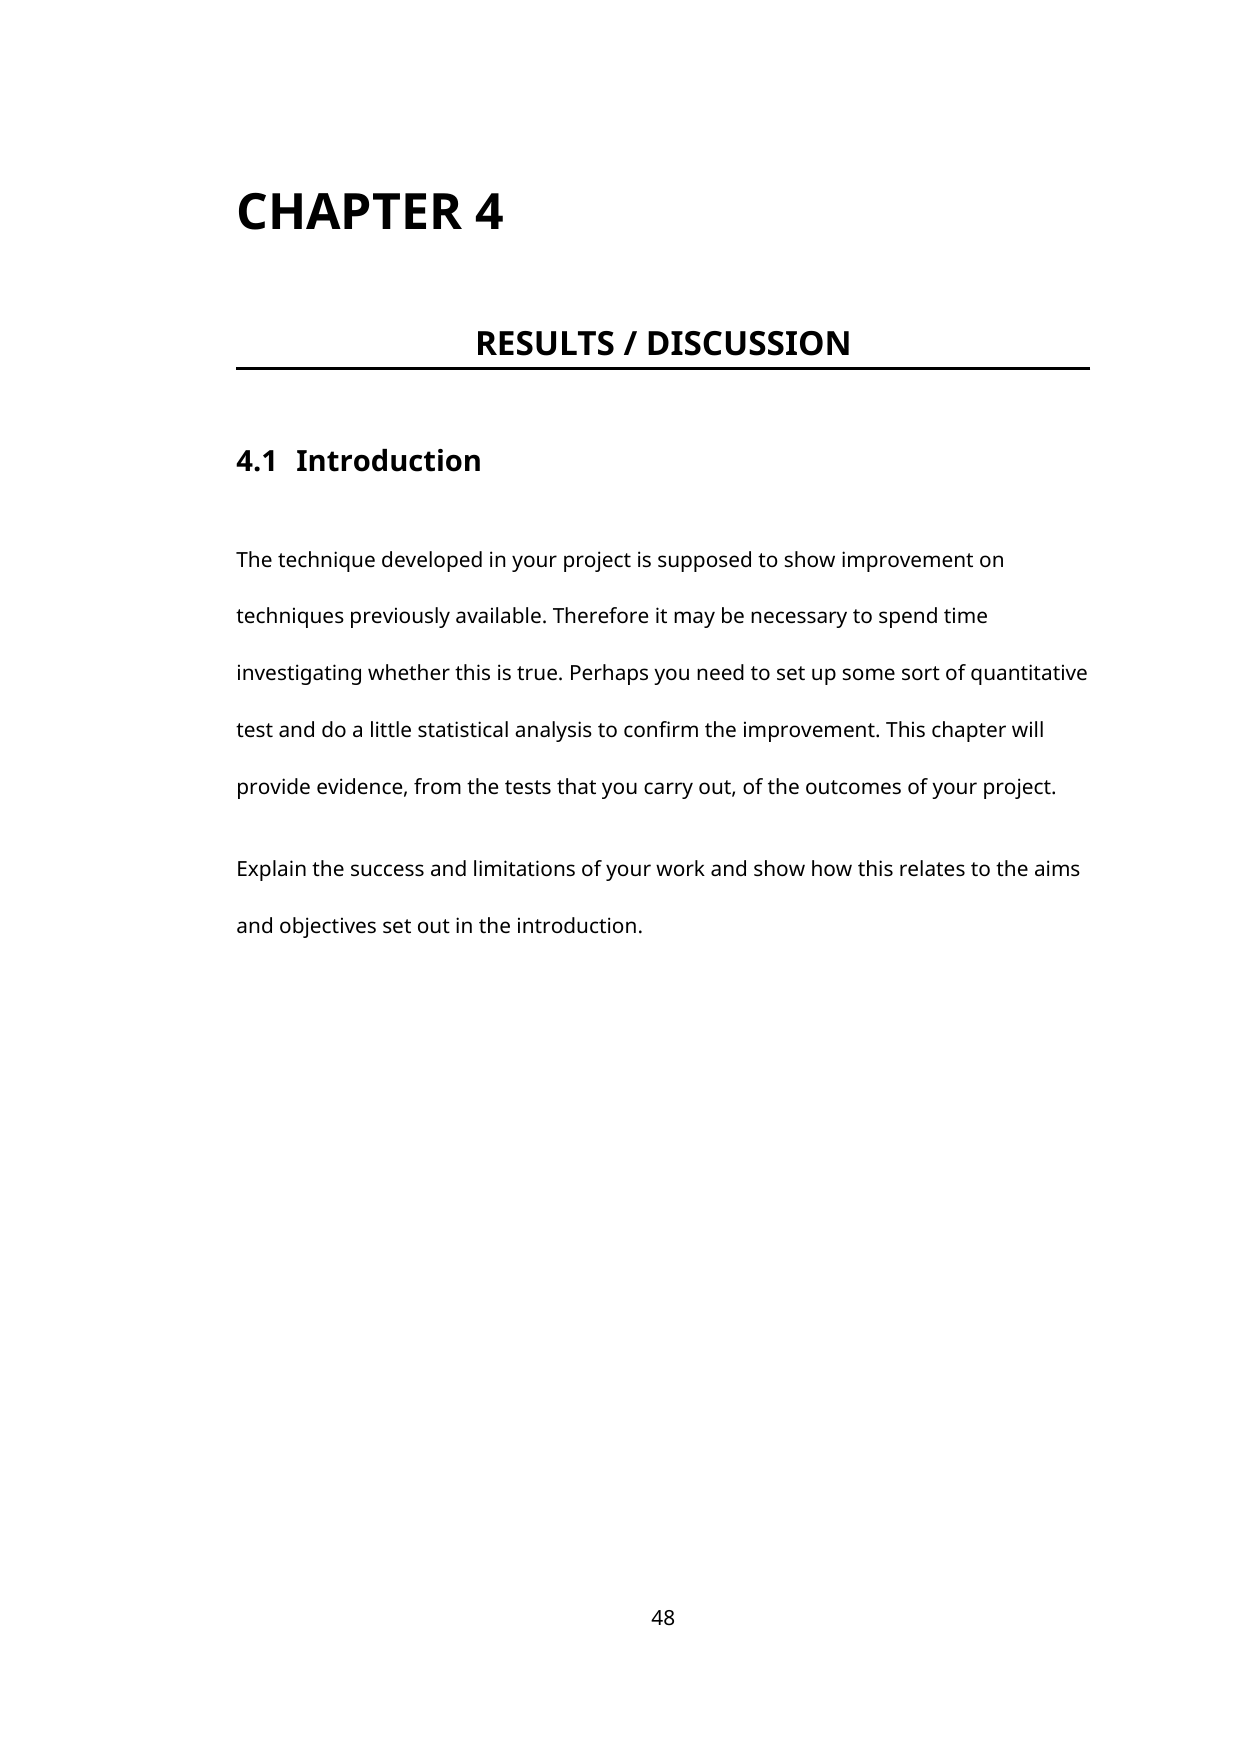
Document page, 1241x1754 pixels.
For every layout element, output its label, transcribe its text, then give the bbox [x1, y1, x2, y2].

subtitle Introduction [236, 440, 1090, 480]
text Explain the success and limitations of your work and show how this relates to the aims and objectives set out in the introduction. [236, 854, 1090, 939]
text The technique developed in your project is supposed to show improvement on techniques previously available. Therefore it may be necessary to spend time investigating whether this is true. Perhaps you need to set up some sort of quantitative test and do a itte statistica anaysis to confirm the improvement. This chapter will provide evidence, from the tests that you carry out, of the outcomes of your project. [236, 545, 1090, 801]
subtitle RESULTS / DISCUSSION [236, 319, 1090, 367]
